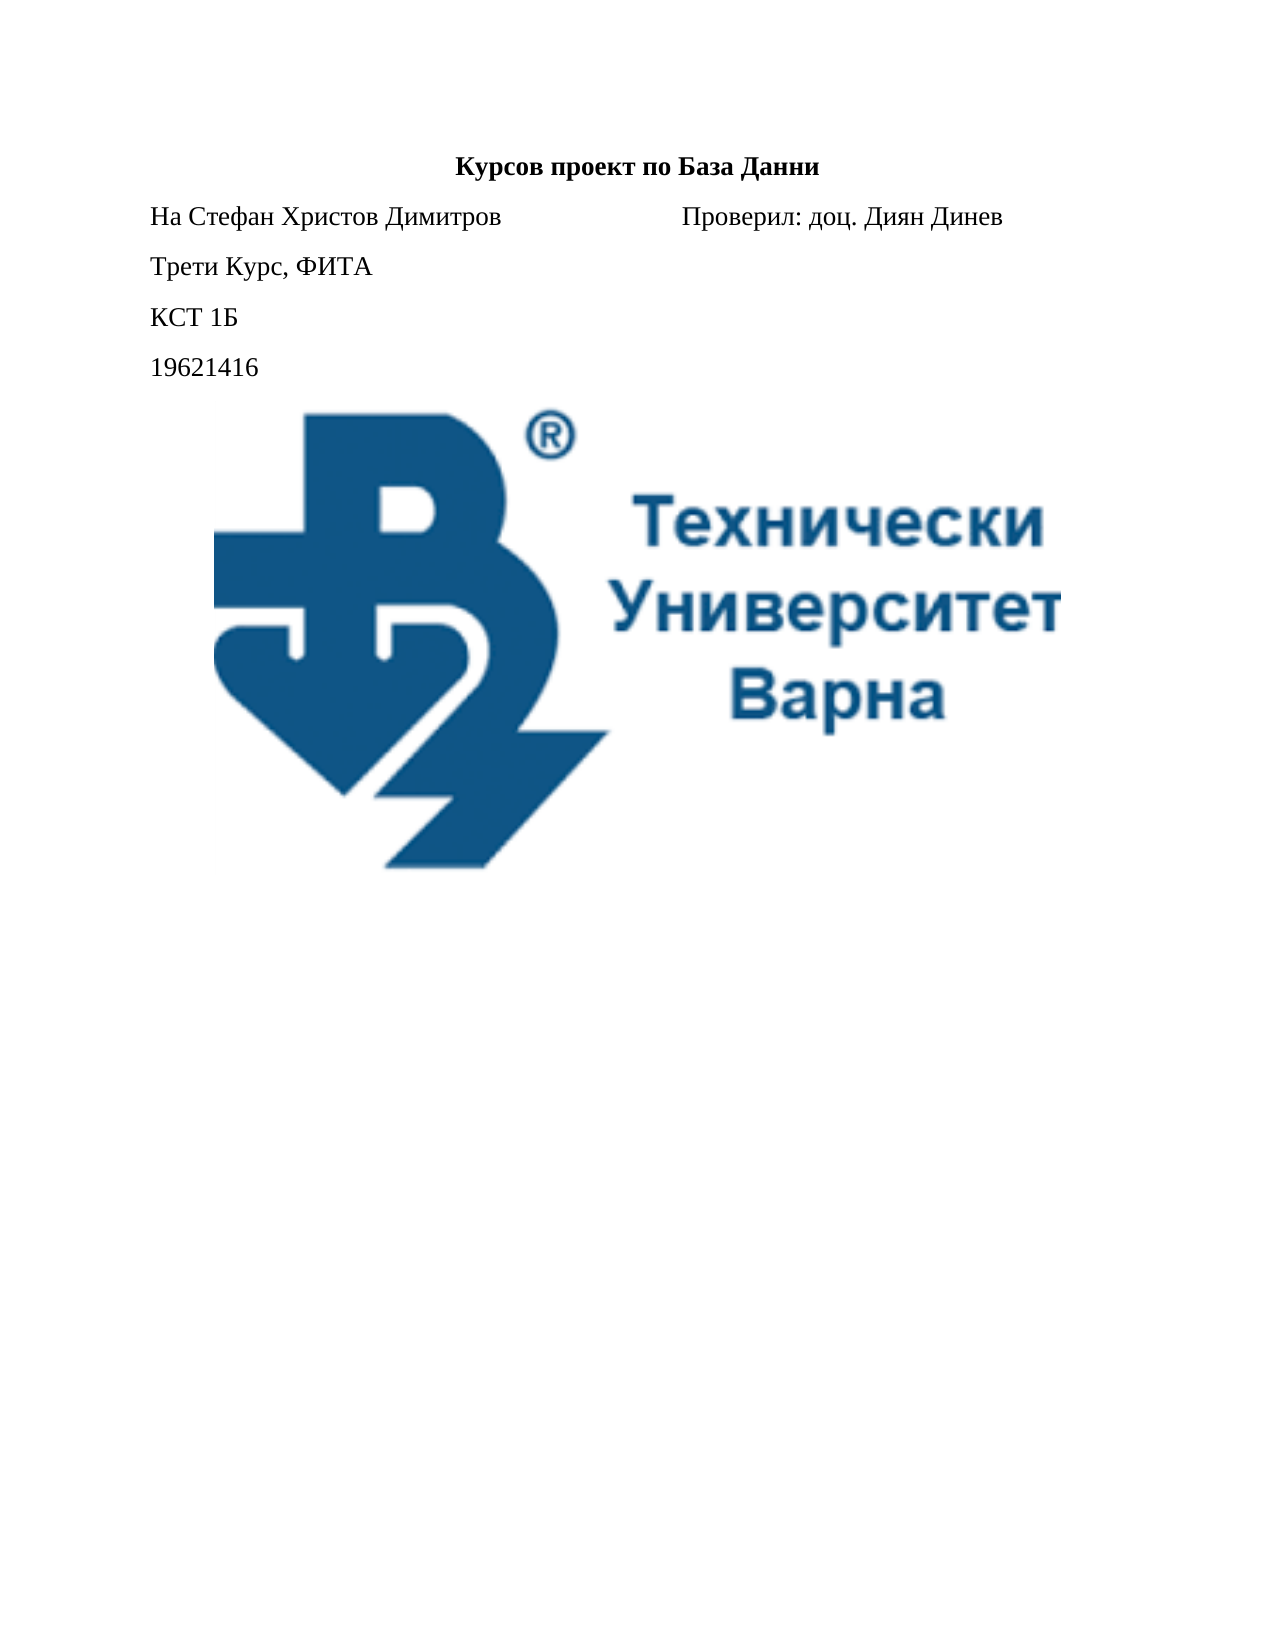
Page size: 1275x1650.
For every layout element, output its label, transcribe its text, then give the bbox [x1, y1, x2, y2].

text КСТ 1Б [150, 301, 1125, 332]
text Курсов проект по База Данни [150, 150, 1125, 181]
text Трети Курс, ФИТА [150, 250, 1125, 282]
text 19621416 [150, 351, 1125, 382]
picture [214, 401, 1061, 875]
text На Стефан Христов Димитров Проверил: доц. Диян Динев [150, 200, 1125, 231]
